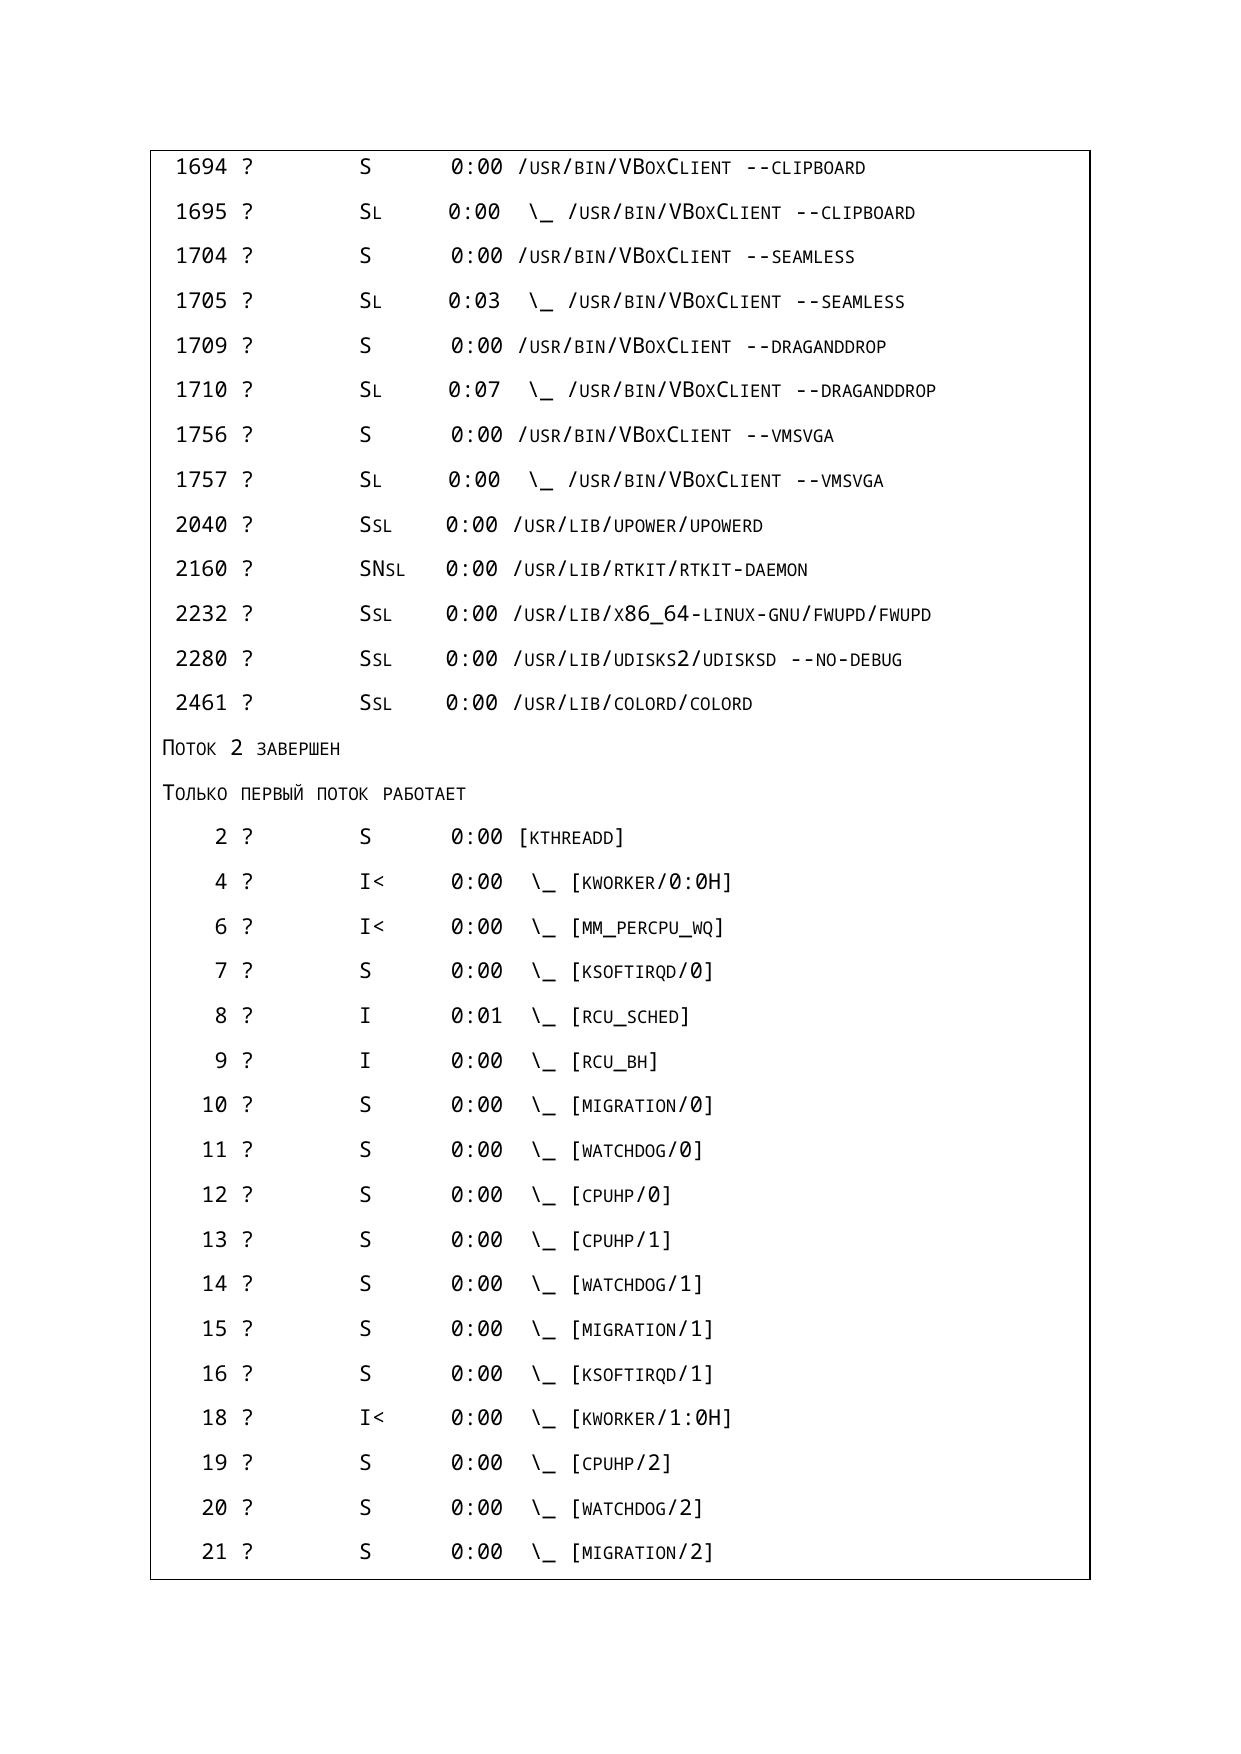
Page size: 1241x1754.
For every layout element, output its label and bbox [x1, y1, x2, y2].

table_header [151, 151, 1089, 1579]
